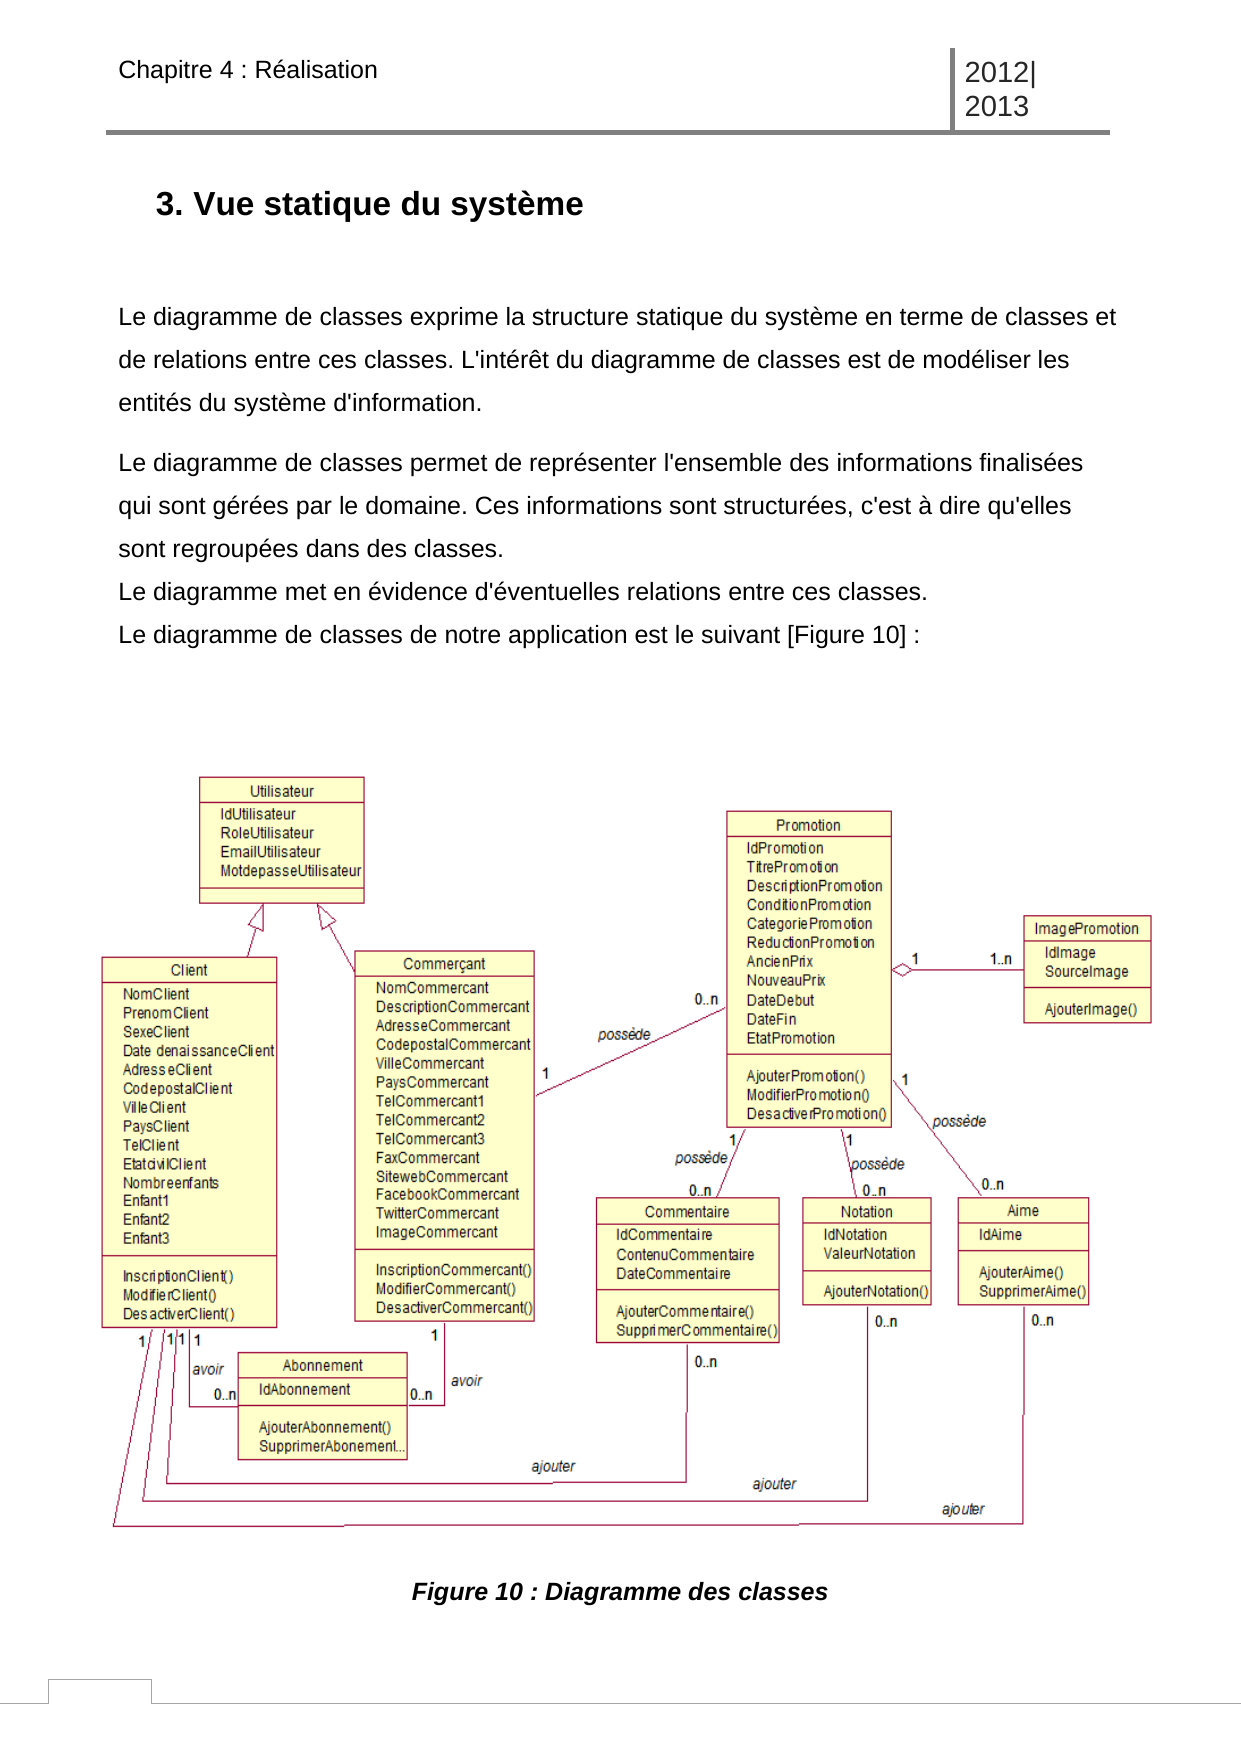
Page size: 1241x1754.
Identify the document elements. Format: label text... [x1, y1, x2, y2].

subtitle Vue statique du système [156, 184, 1122, 222]
text Le diagramme de classes exprime la structure statique du système en terme de classes et de relations entre ces classes. L'intérêt du diagramme de classes est de modéliser les entités du système d'information. [118, 301, 1122, 416]
picture [88, 739, 1163, 1546]
text Le diagramme de classes permet de représenter l'ensemble des informations finalisées qui sont gérées par le domaine. Ces informations sont structurées, c'est à dire qu'elles sont regroupées dans des classes. Le diagramme met en évidence d'éventuelles relations entre ces classes. Le diagramme de classes de notre application est le suivant [Figure 10] : [118, 447, 1122, 649]
text Figure 10 : Diagramme des classes [118, 1577, 1122, 1605]
